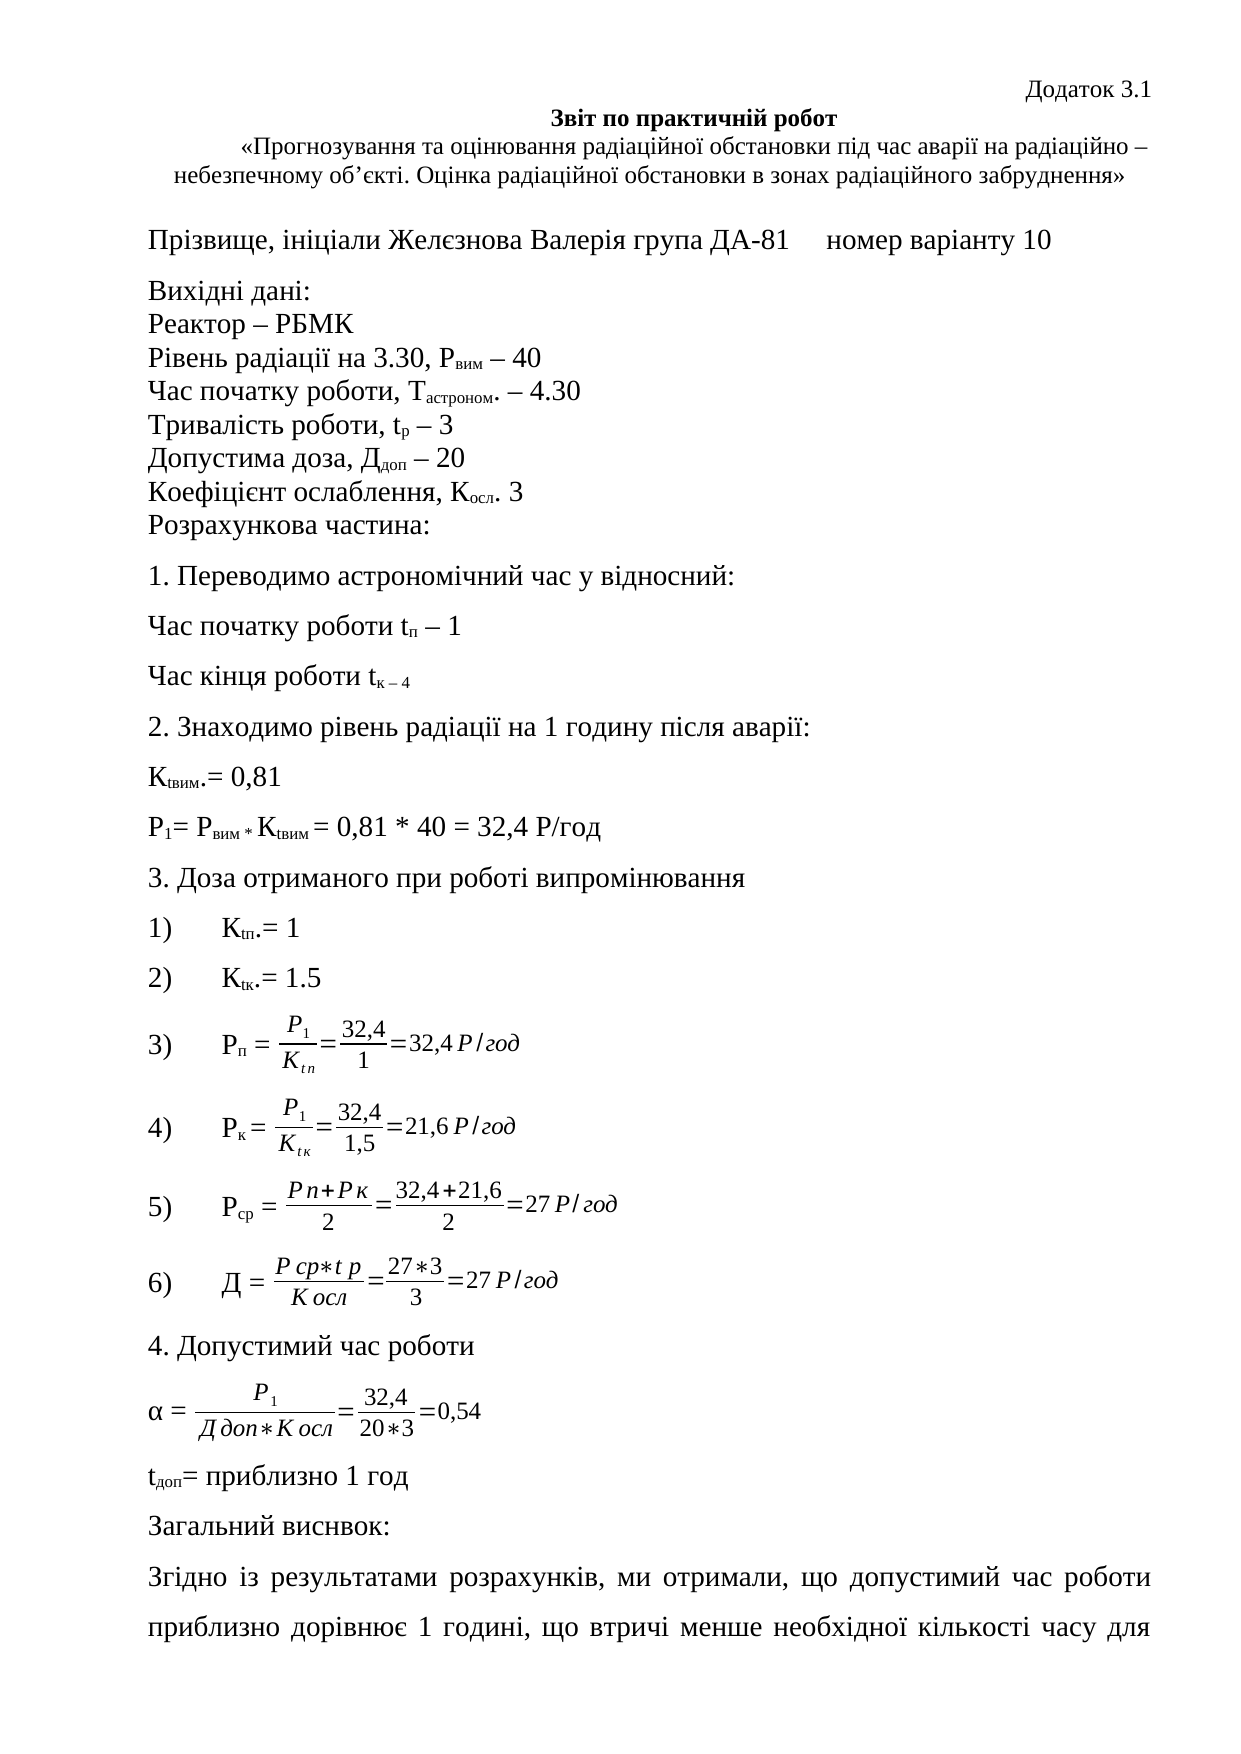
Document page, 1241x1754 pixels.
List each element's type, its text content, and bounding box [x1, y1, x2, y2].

text Час початку роботи, Тастроном. – 4.30 [148, 373, 1152, 407]
text α = [148, 1379, 1152, 1441]
text Коефіцієнт ослаблення, Косл. 3 [148, 474, 1152, 507]
text «Прогнозування та оцінювання радіаційної обстановки під час аварії на радіаційно – небезпечному об’єкті. Оцінка радіаційної обстановки в зонах радіаційного забруднення» [148, 131, 1152, 189]
text 6) Д = [148, 1253, 1152, 1312]
text Час кінця роботи tк – 4 [148, 658, 1152, 692]
text 4) Рк = [148, 1094, 1152, 1160]
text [148, 1559, 1152, 1643]
text 1. Переводимо астрономічний час у відносний: [148, 558, 1152, 591]
text Звіт по практичній робот [148, 103, 1152, 131]
text Прізвище, ініціали Желєзнова Валерія група ДА-81 номер варіанту 10 [148, 222, 1152, 256]
text 4. Допустимий час роботи [148, 1328, 1152, 1362]
text 2) Кtк.= 1.5 [148, 960, 1152, 994]
text 5) Рср = [148, 1177, 1152, 1236]
text Рівень радіації на 3.30, Рвим – 40 [148, 340, 1152, 373]
text 3. Доза отриманого при роботі випромінювання [148, 860, 1152, 893]
text Кtвим.= 0,81 [148, 759, 1152, 793]
text Тривалість роботи, tр – 3 [148, 407, 1152, 440]
text 3) Рп = [148, 1011, 1152, 1077]
text Допустима доза, Ддоп – 20 [148, 440, 1152, 474]
text 1) Кtп.= 1 [148, 910, 1152, 943]
text Розрахункова частина: [148, 507, 1152, 541]
text Загальний виснвок: [148, 1508, 1152, 1542]
text tдоп= приблизно 1 год [148, 1458, 1152, 1492]
text Додаток 3.1 [148, 74, 1152, 103]
text Час початку роботи tп – 1 [148, 608, 1152, 642]
text 2. Знаходимо рівень радіації на 1 годину після аварії: [148, 709, 1152, 742]
text Вихідні дані: [148, 273, 1152, 306]
text Р1= Рвим * Кtвим = 0,81 * 40 = 32,4 Р/год [148, 809, 1152, 843]
text Реактор – РБМК [148, 306, 1152, 340]
